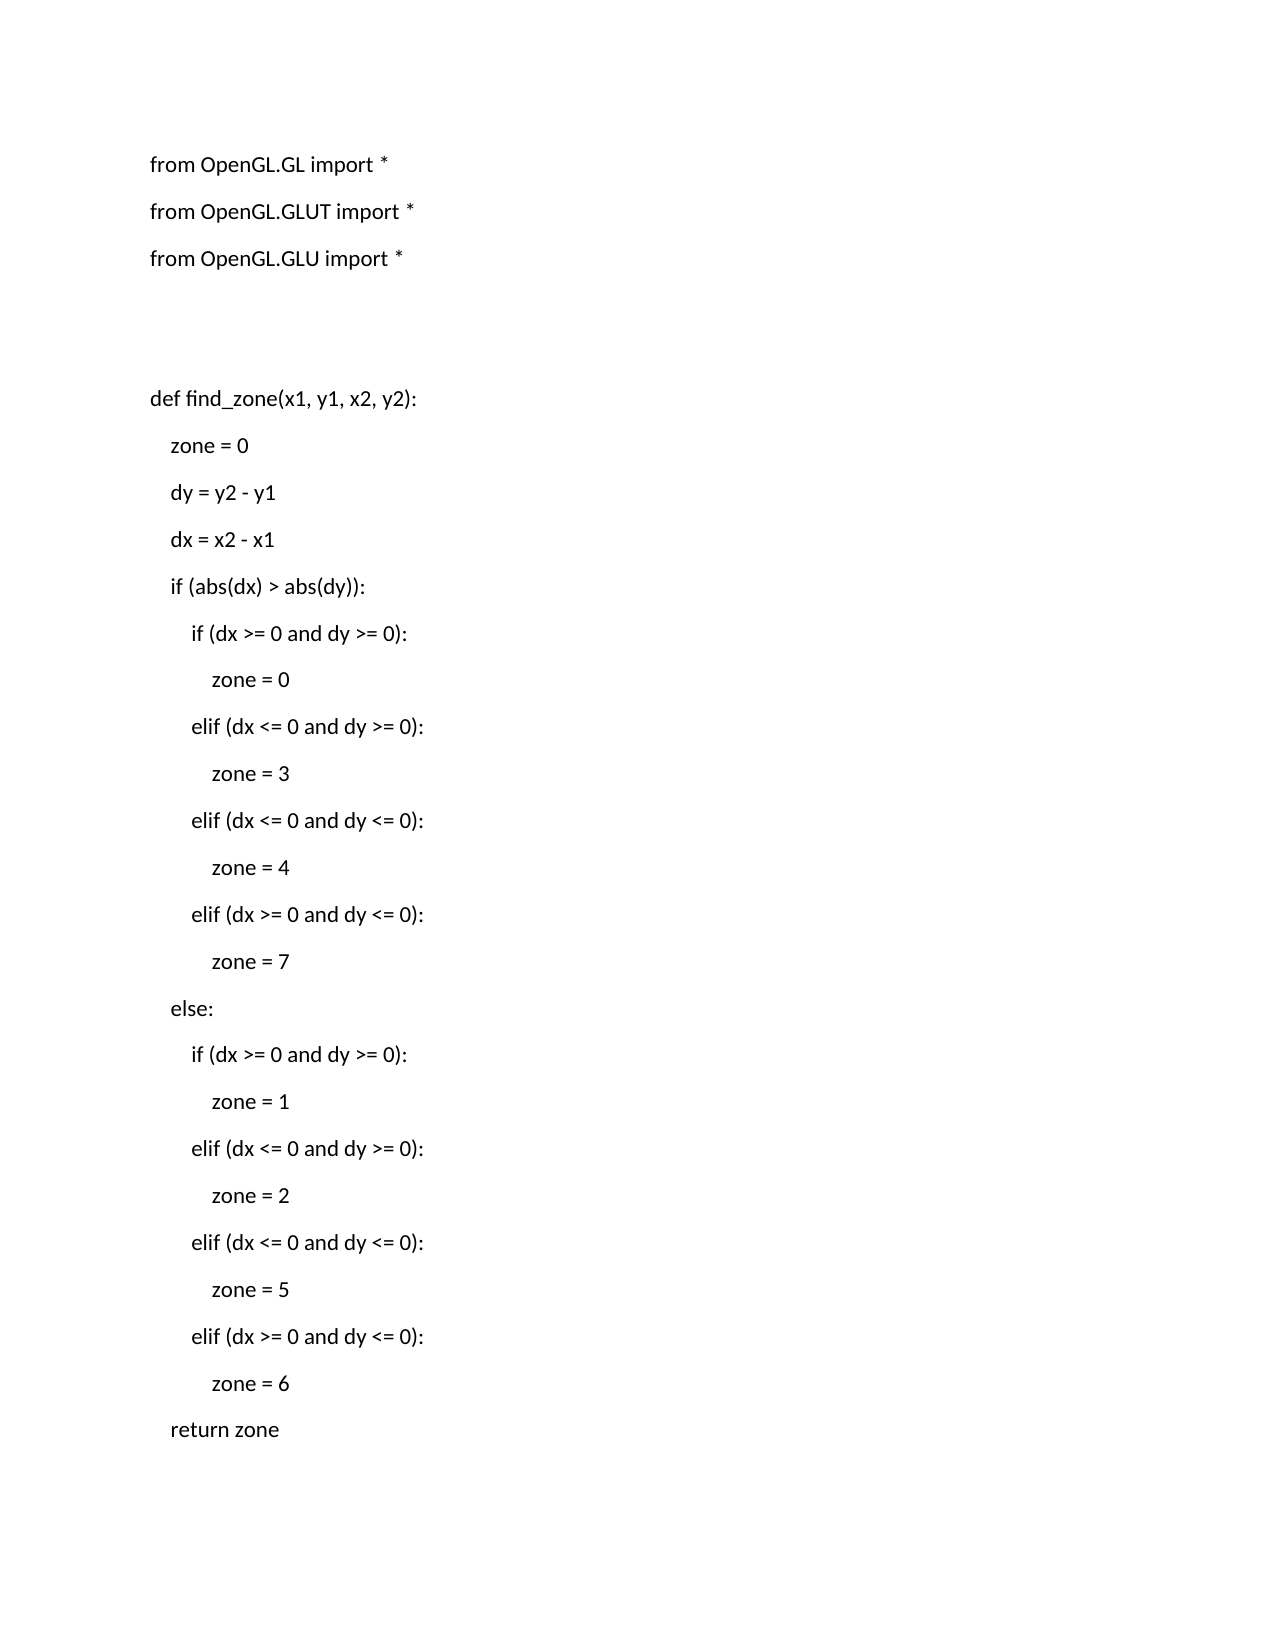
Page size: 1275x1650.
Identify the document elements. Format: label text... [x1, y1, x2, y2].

text else: [150, 994, 1125, 1022]
text def find_zone(x1, y1, x2, y2): [150, 384, 1125, 412]
text zone = 0 [150, 431, 1125, 459]
text zone = 2 [150, 1181, 1125, 1209]
text elif (dx >= 0 and dy <= 0): [150, 900, 1125, 928]
text from OpenGL.GLU import * [150, 244, 1125, 272]
text if (abs(dx) > abs(dy)): [150, 572, 1125, 600]
text zone = 4 [150, 853, 1125, 881]
text elif (dx >= 0 and dy <= 0): [150, 1322, 1125, 1350]
text if (dx >= 0 and dy >= 0): [150, 1041, 1125, 1069]
text elif (dx <= 0 and dy >= 0): [150, 712, 1125, 741]
text elif (dx <= 0 and dy <= 0): [150, 806, 1125, 834]
text elif (dx <= 0 and dy >= 0): [150, 1134, 1125, 1162]
text dy = y2 - y1 [150, 478, 1125, 506]
text zone = 5 [150, 1275, 1125, 1303]
text zone = 6 [150, 1369, 1125, 1397]
text elif (dx <= 0 and dy <= 0): [150, 1228, 1125, 1256]
text zone = 3 [150, 759, 1125, 787]
text from OpenGL.GLUT import * [150, 197, 1125, 225]
text dx = x2 - x1 [150, 525, 1125, 553]
text return zone [150, 1416, 1125, 1444]
text zone = 7 [150, 947, 1125, 975]
text zone = 0 [150, 666, 1125, 694]
text if (dx >= 0 and dy >= 0): [150, 619, 1125, 647]
text zone = 1 [150, 1087, 1125, 1116]
text from OpenGL.GL import * [150, 150, 1125, 178]
